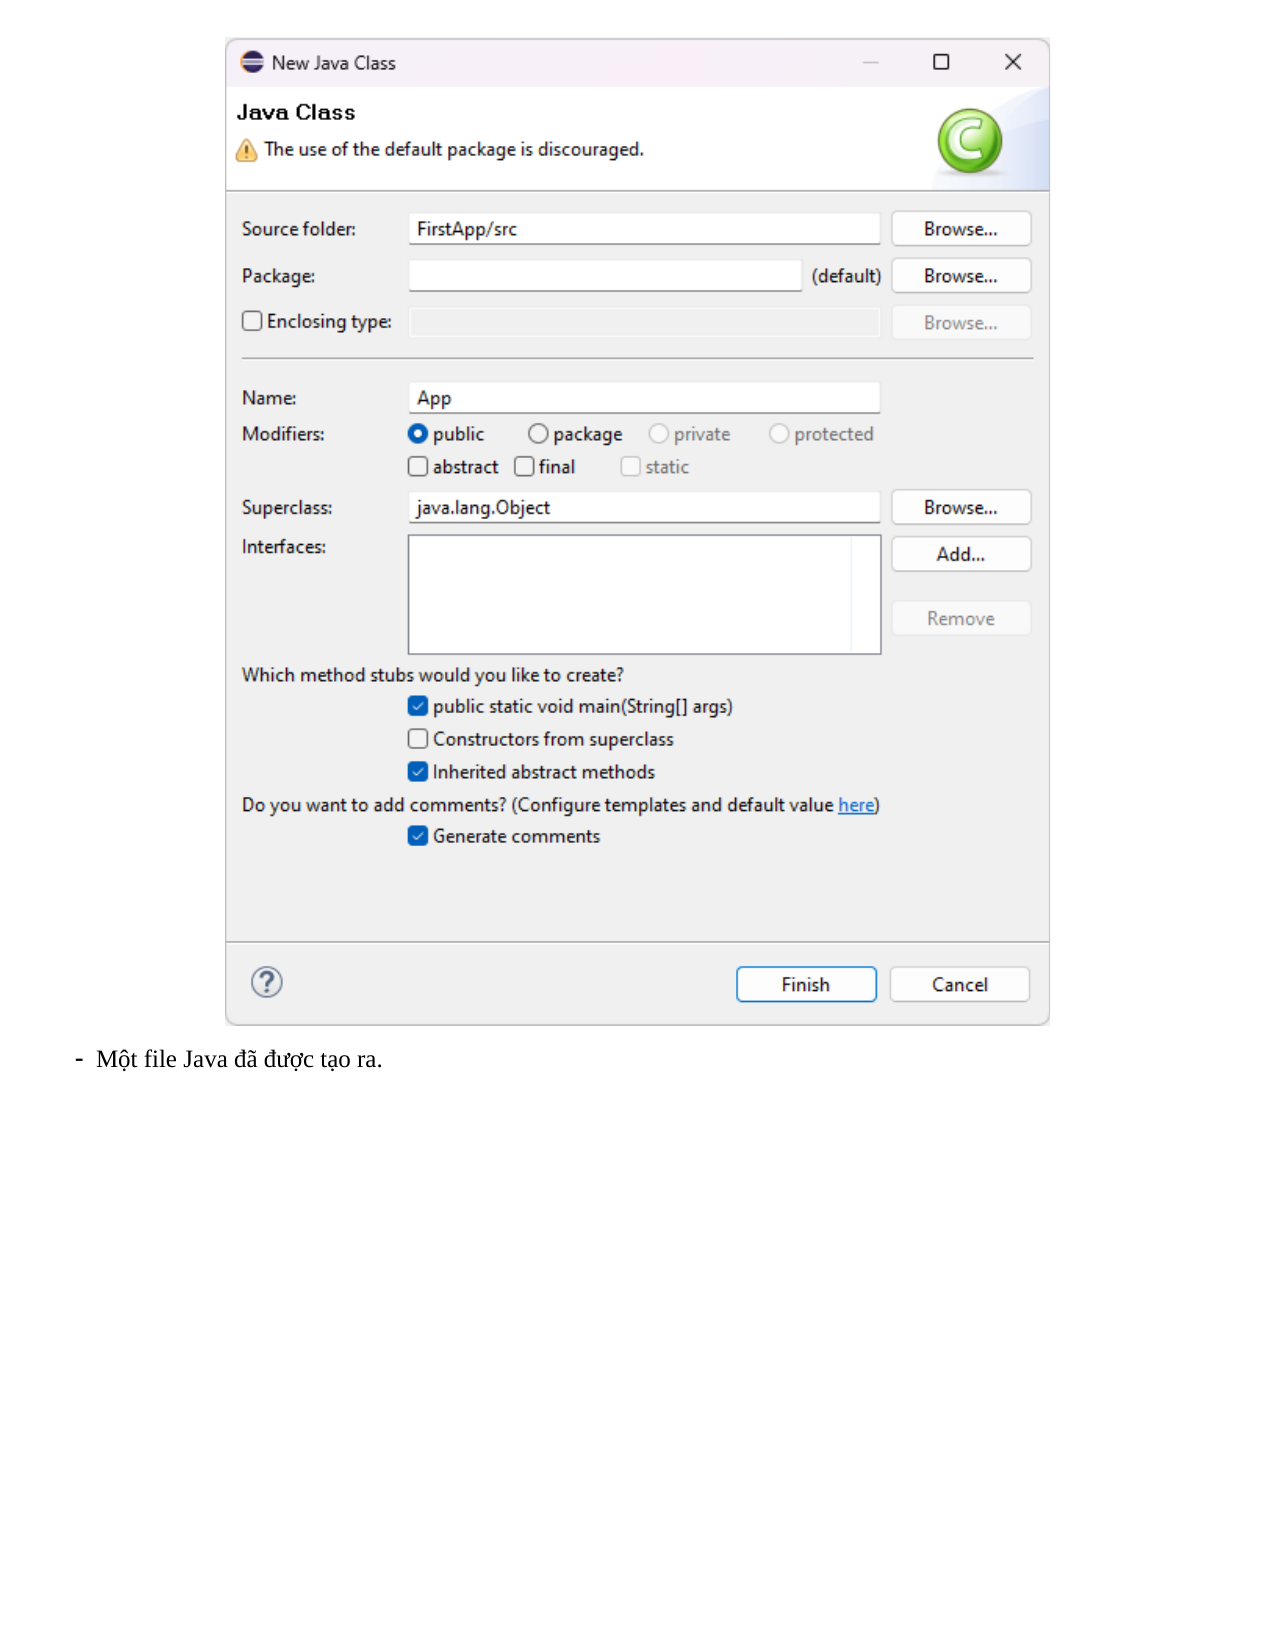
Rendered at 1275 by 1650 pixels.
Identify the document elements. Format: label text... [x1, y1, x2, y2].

list Một file Java đã được tạo ra. [75, 1044, 1200, 1073]
picture [225, 37, 1050, 1026]
